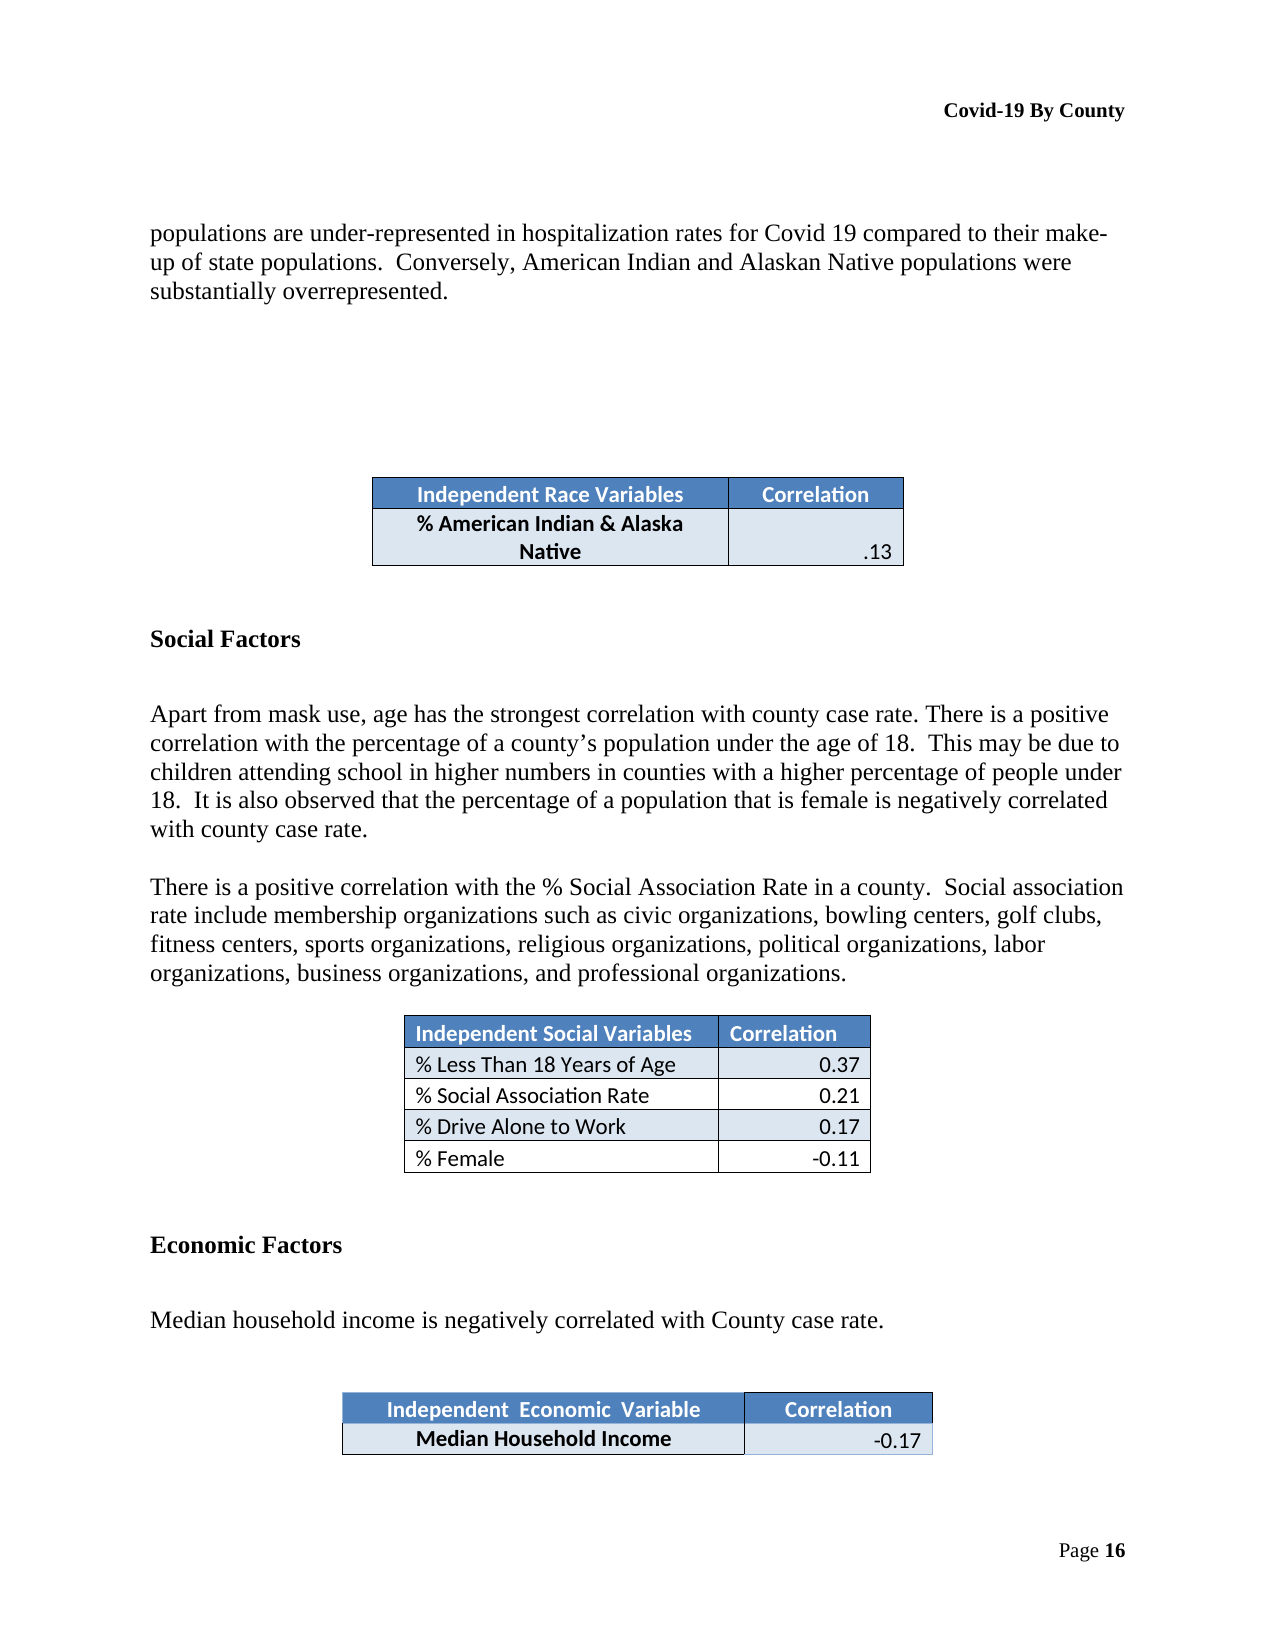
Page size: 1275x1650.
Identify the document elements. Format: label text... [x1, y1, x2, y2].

table_cell -0.11 [719, 1141, 870, 1172]
table_cell -0.17 [745, 1424, 932, 1454]
text Apart from mask use, age has the strongest correlation with county case rate. There is a positive correlation with the percentage of a county’s population under the age of 18. This may be due to children attending school in higher numbers in counties with a higher percentage of people under 18. It is also observed that the percentage of a population that is female is negatively correlated with county case rate. [150, 699, 1125, 843]
table_cell Median Household Income [343, 1424, 744, 1454]
table_header Independent Race Variables [373, 478, 728, 508]
subtitle Economic Factors [150, 1231, 1125, 1259]
table_cell 0.37 [719, 1048, 870, 1078]
table_cell % American Indian & Alaska Native [373, 509, 728, 565]
table_cell % Social Association Rate [405, 1079, 718, 1109]
table_header Independent Social Variables [405, 1016, 718, 1047]
subtitle Social Factors [150, 624, 1125, 653]
table_header Correlation [719, 1016, 870, 1047]
table_header Correlation [729, 478, 903, 508]
table_cell % Less Than 18 Years of Age [405, 1048, 718, 1078]
text Median household income is negatively correlated with County case rate. [150, 1306, 1125, 1334]
table_cell .13 [729, 509, 903, 565]
table_header Independent Economic Variable [343, 1393, 744, 1423]
table_cell 0.21 [719, 1079, 870, 1109]
text There is a positive correlation with the % Social Association Rate in a county. Social association rate include membership organizations such as civic organizations, bowling centers, golf clubs, fitness centers, sports organizations, religious organizations, political organizations, labor organizations, business organizations, and professional organizations. [150, 872, 1125, 987]
table_header Correlation [745, 1393, 932, 1423]
table_cell % Female [405, 1141, 718, 1172]
table_cell % Drive Alone to Work [405, 1110, 718, 1140]
table_cell 0.17 [719, 1110, 870, 1140]
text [150, 218, 1125, 304]
